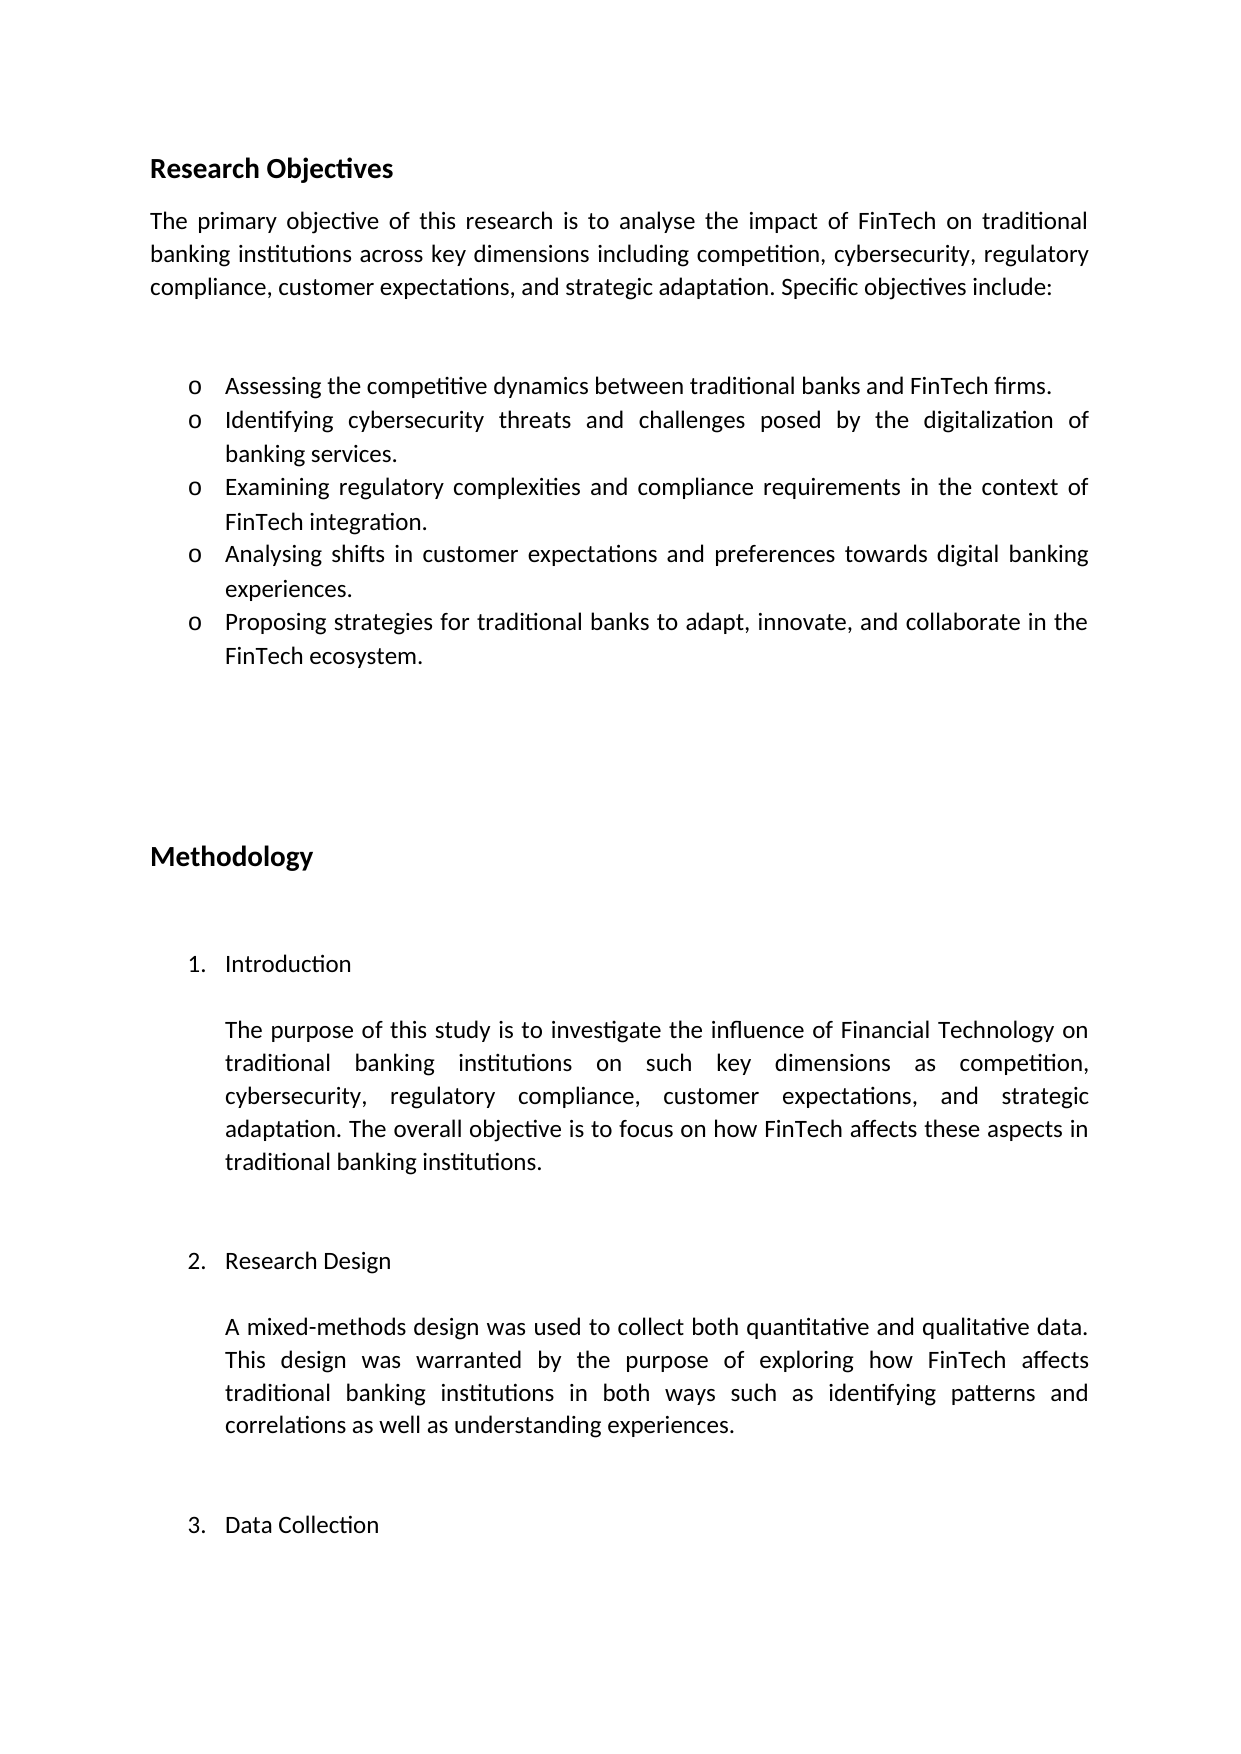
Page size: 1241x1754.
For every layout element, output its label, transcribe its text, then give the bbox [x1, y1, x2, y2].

list Research Design [187, 1245, 1090, 1276]
text The primary objective of this research is to analyse the impact of FinTech on traditional banking institutions across key dimensions including competition, cybersecurity, regulatory compliance, customer expectations, and strategic adaptation. Specific objectives include: [150, 205, 1090, 301]
list Assessing the competitive dynamics between traditional banks and FinTech firms. [187, 370, 1090, 402]
list Proposing strategies for traditional banks to adapt, innovate, and collaborate in the FinTech ecosystem. [187, 606, 1090, 670]
list The purpose of this study is to investigate the influence of Financial Technology on traditional banking institutions on such key dimensions as competition, cybersecurity, regulatory compliance, customer expectations, and strategic adaptation. The overall objective is to focus on how FinTech affects these aspects in traditional banking institutions. [225, 1014, 1090, 1176]
list Examining regulatory complexities and compliance requirements in the context of FinTech integration. [187, 471, 1090, 536]
list Analysing shifts in customer expectations and preferences towards digital banking experiences. [187, 538, 1090, 603]
text Methodology [150, 838, 1090, 874]
list Identifying cybersecurity threats and challenges posed by the digitalization of banking services. [187, 404, 1090, 469]
list A mixed-methods design was used to collect both quantitative and qualitative data. This design was warranted by the purpose of exploring how FinTech affects traditional banking institutions in both ways such as identifying patterns and correlations as well as understanding experiences. [225, 1311, 1090, 1440]
list Data Collection [187, 1509, 1090, 1539]
list Introduction [187, 948, 1090, 979]
text Research Objectives [150, 150, 1090, 186]
